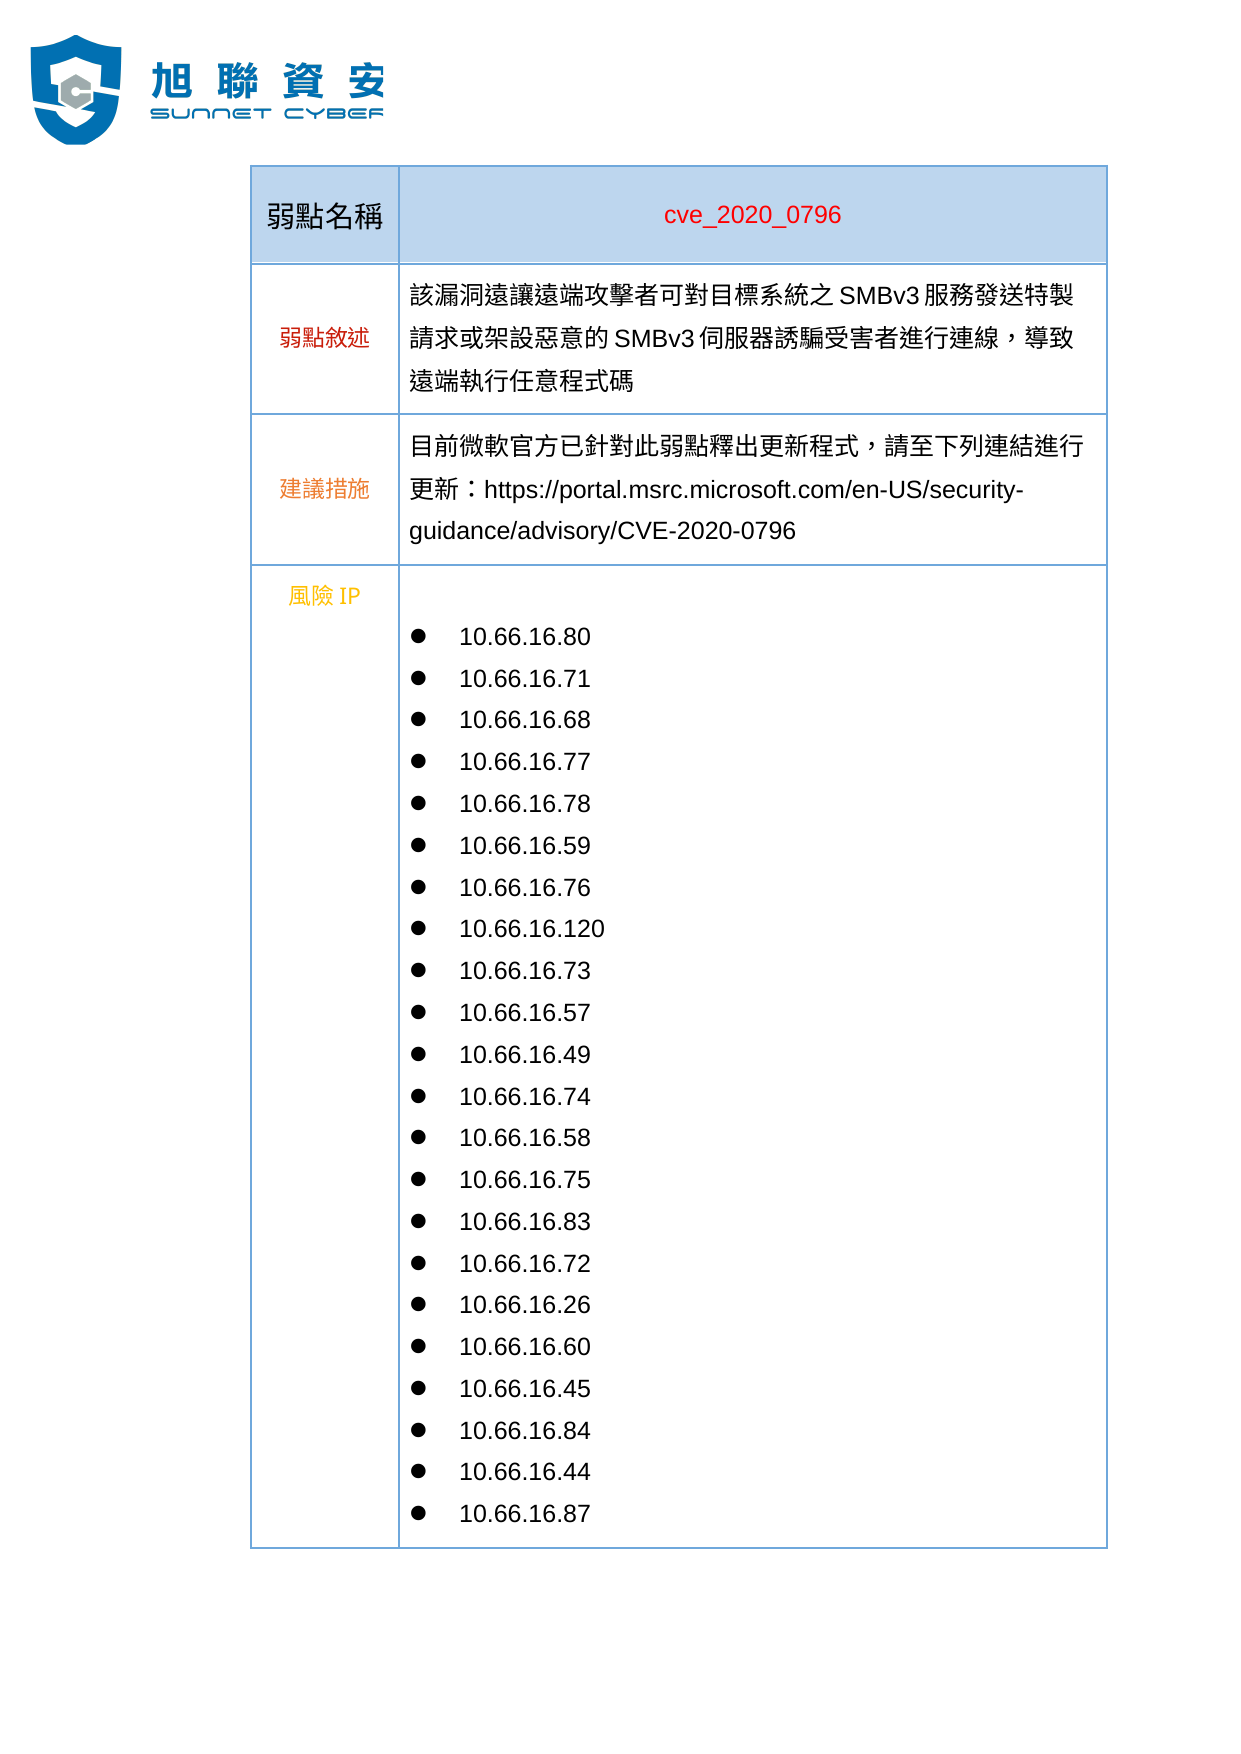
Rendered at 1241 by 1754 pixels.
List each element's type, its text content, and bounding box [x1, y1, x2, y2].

table_cell 目前微軟官方已針對此弱點釋出更新程式，請至下列連結進行更新：https://portal.msrc.microsoft.com/en-US/security-guidance/advisory/CVE-2020-0796 [400, 415, 1106, 563]
table_cell 建議措施 [252, 415, 398, 563]
table_header cve_2020_0796 [400, 167, 1106, 262]
table_header 弱點名稱 [252, 167, 398, 262]
table_cell 弱點敘述 [252, 265, 398, 413]
picture [30, 35, 383, 145]
table_cell 該漏洞遠讓遠端攻擊者可對目標系統之SMBv3服務發送特製請求或架設惡意的SMBv3伺服器誘騙受害者進行連線，導致遠端執行任意程式碼 [400, 265, 1106, 413]
table_cell 風險IP [252, 566, 398, 1547]
